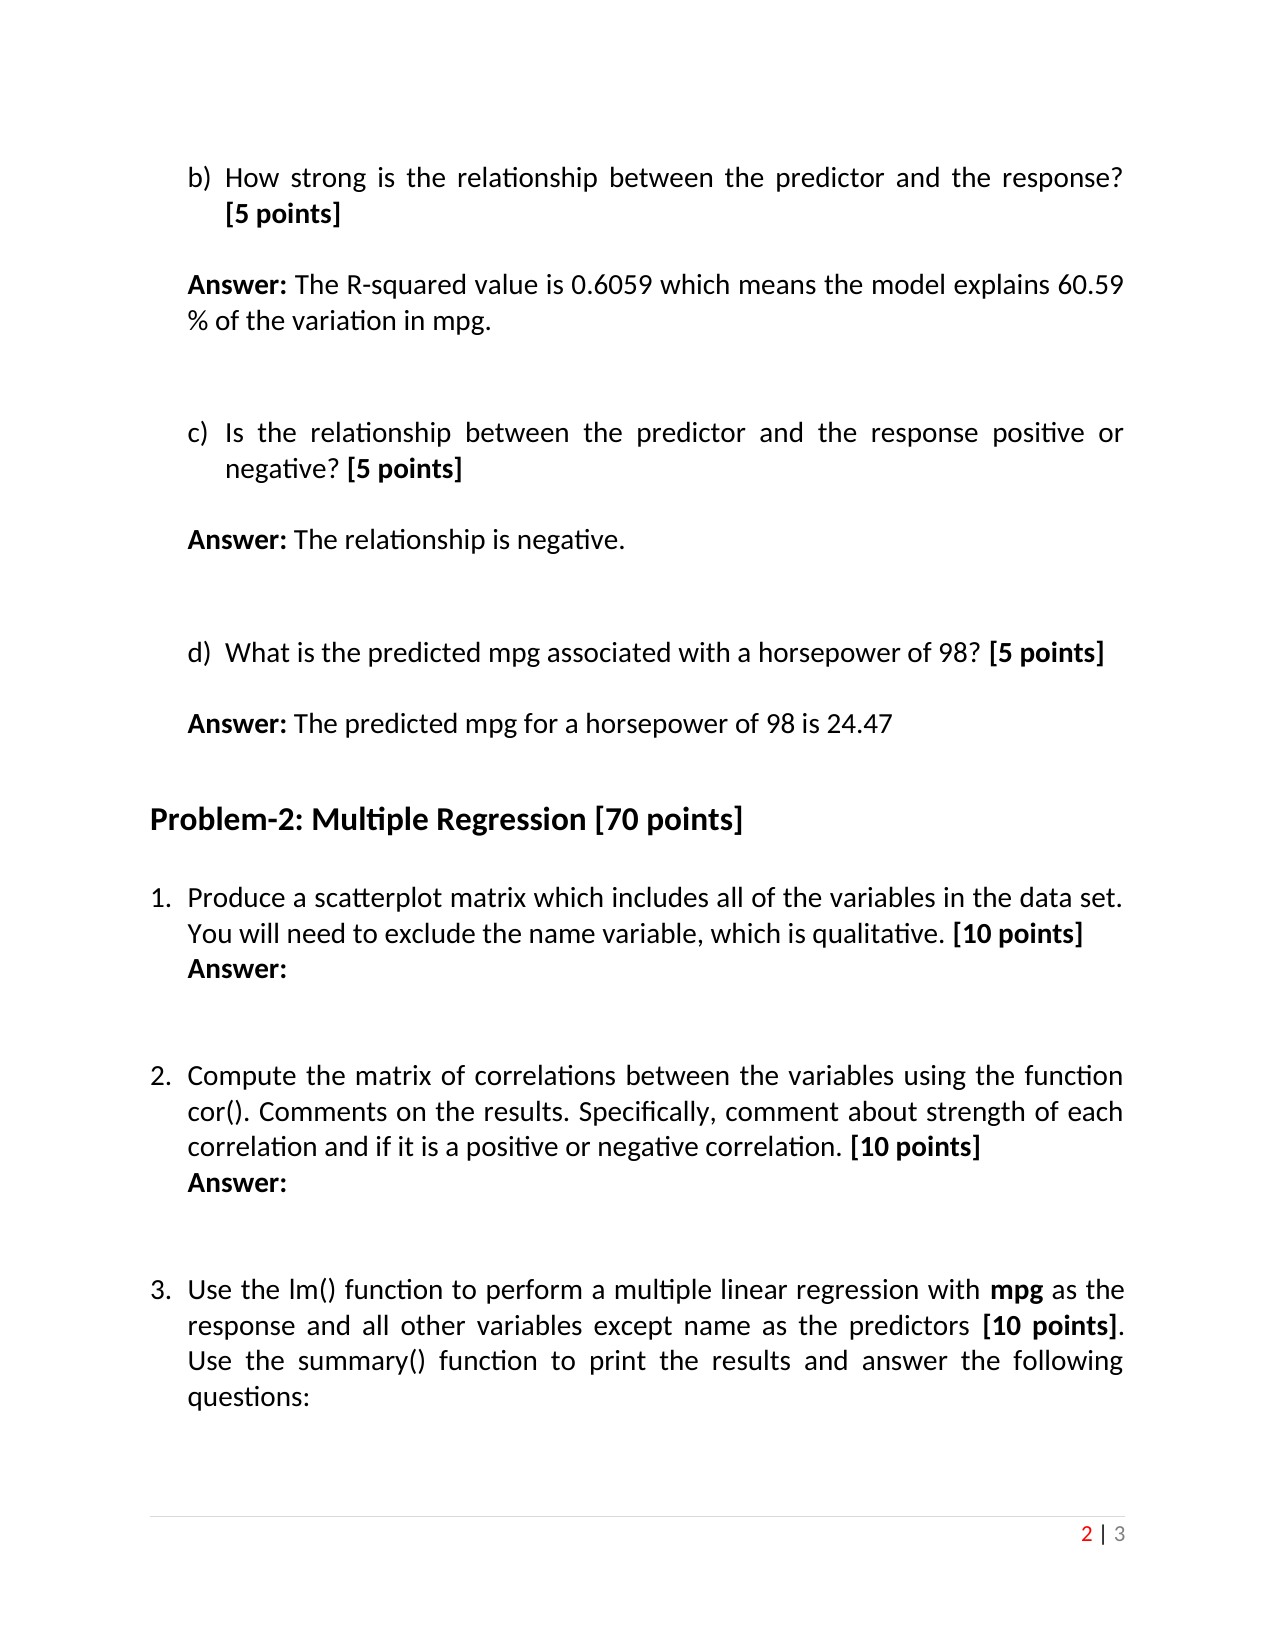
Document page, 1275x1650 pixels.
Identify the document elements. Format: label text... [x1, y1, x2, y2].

text Answer: The relationship is negative. [187, 521, 1125, 557]
list Is the relationship between the predictor and the response positive or negative? [5 points] [187, 414, 1125, 486]
list What is the predicted mpg associated with a horsepower of 98? [5 points] [187, 634, 1125, 670]
text Problem-2: Multiple Regression [70 points] [150, 798, 1125, 838]
text Answer: The R-squared value is 0.6059 which means the model explains 60.59 % of the variation in mpg. [187, 266, 1125, 337]
text Answer: [150, 1164, 1125, 1200]
list Use the lm() function to perform a multiple linear regression with mpg as the response and all other variables except name as the predictors [10 points]. Use the summary() function to print the results and answer the following questions: [150, 1271, 1125, 1413]
list How strong is the relationship between the predictor and the response? [5 points] [187, 159, 1125, 230]
list Produce a scatterplot matrix which includes all of the variables in the data set. You will need to exclude the name variable, which is qualitative. [10 points] [150, 879, 1125, 950]
list Compute the matrix of correlations between the variables using the function cor(). Comments on the results. Specifically, comment about strength of each correlation and if it is a positive or negative correlation. [10 points] [150, 1057, 1125, 1164]
list Answer: The predicted mpg for a horsepower of 98 is 24.47 [187, 706, 1125, 741]
list Answer: [187, 950, 1125, 986]
